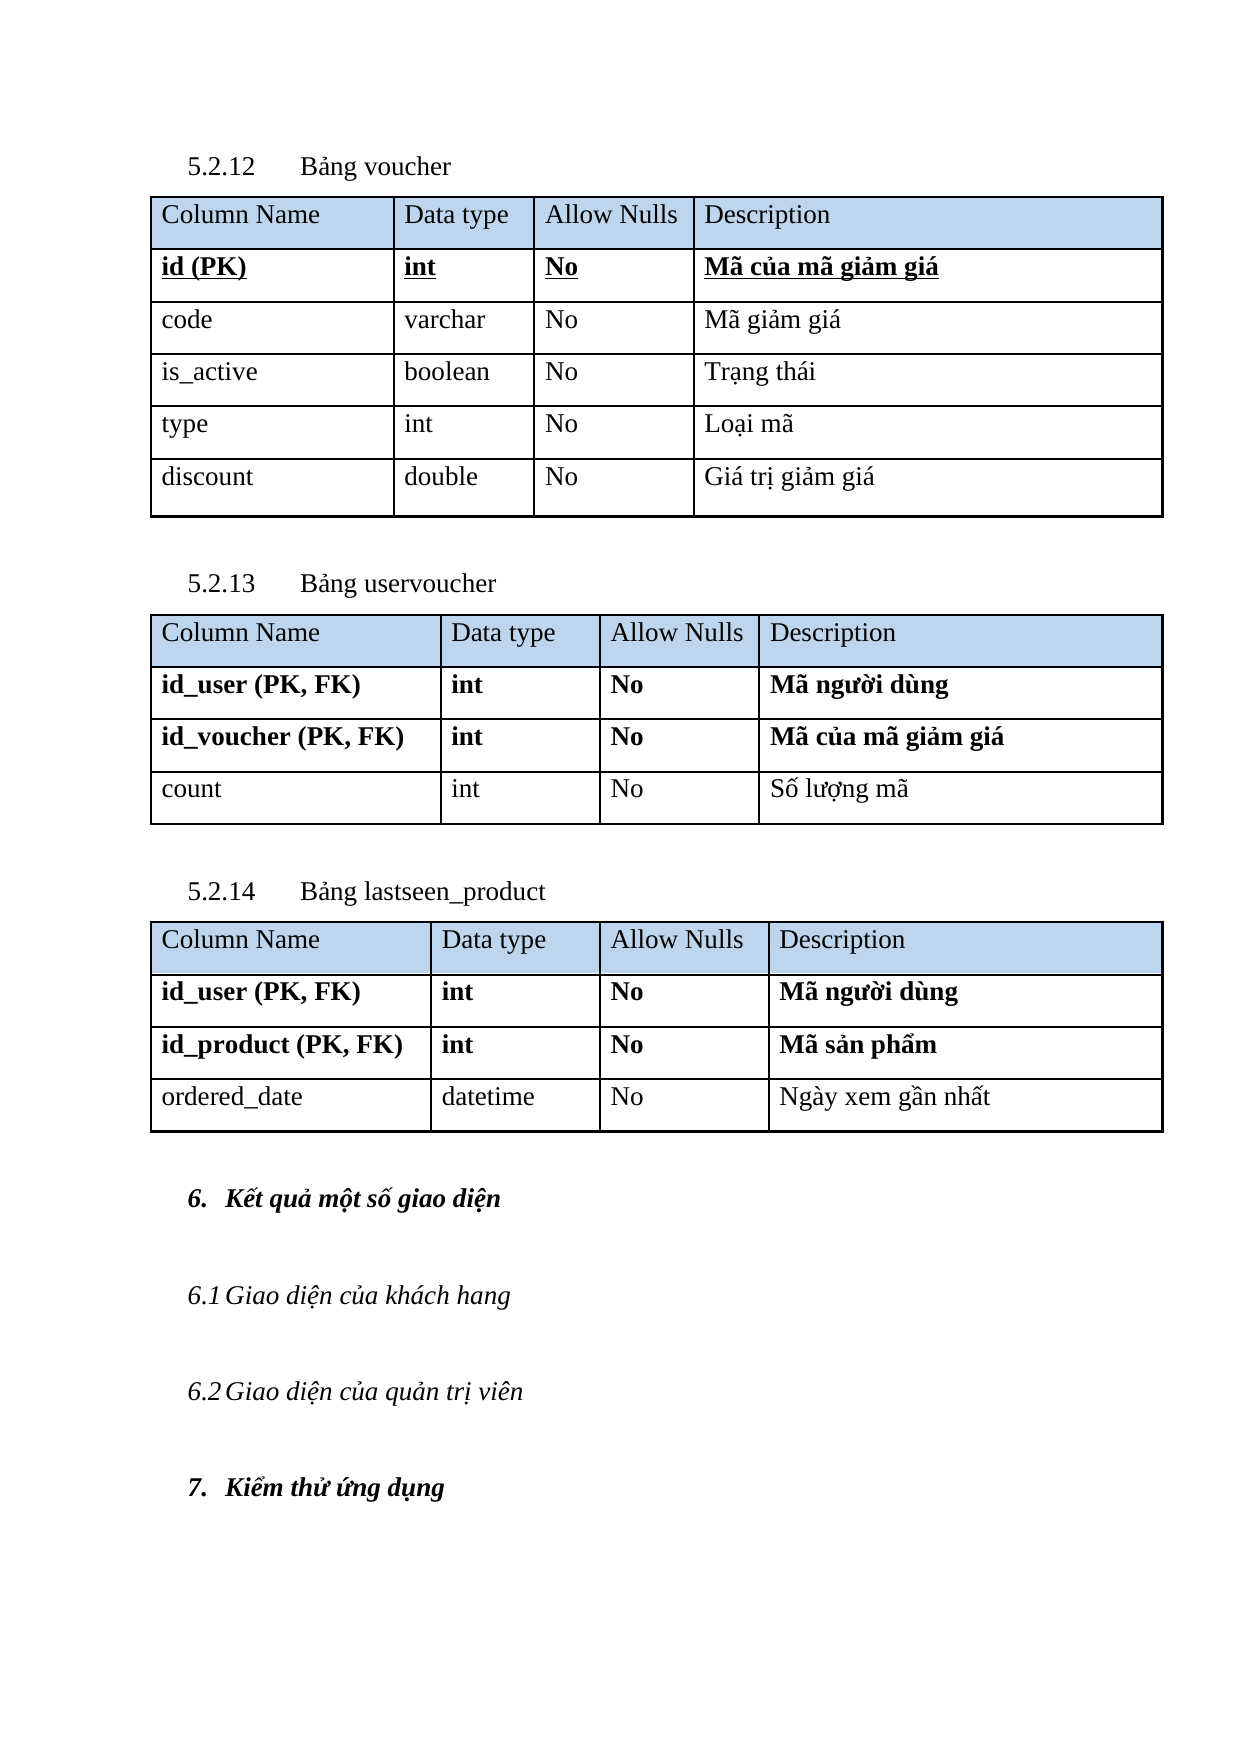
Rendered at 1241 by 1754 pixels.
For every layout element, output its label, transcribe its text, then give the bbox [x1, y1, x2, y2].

table_cell Trạng thái [695, 355, 1161, 405]
table_cell double [395, 460, 533, 515]
table_cell Loại mã [695, 407, 1161, 457]
table_header Data type [395, 198, 533, 248]
table_header Column Name [152, 198, 393, 248]
table_cell No [535, 460, 693, 515]
table_cell No [535, 355, 693, 405]
table_cell No [601, 1028, 768, 1078]
table_cell id_voucher (PK, FK) [152, 720, 440, 771]
table_cell No [601, 720, 758, 771]
table_cell ordered_date [152, 1080, 430, 1130]
table_cell Giá trị giảm giá [695, 460, 1161, 515]
table_cell Ngày xem gần nhất [770, 1080, 1161, 1130]
table_cell varchar [395, 303, 533, 353]
table_cell datetime [432, 1080, 599, 1130]
table_cell No [601, 976, 768, 1026]
subtitle Kết quả một số giao diện [187, 1183, 1090, 1214]
table_header Data type [432, 923, 599, 973]
table_cell id_user (PK, FK) [152, 976, 430, 1026]
table_cell discount [152, 460, 393, 515]
table_cell Mã giảm giá [695, 303, 1161, 353]
subtitle Bảng uservoucher [187, 568, 1090, 599]
subtitle Bảng voucher [187, 150, 1090, 181]
table_header Allow Nulls [601, 616, 758, 666]
table_cell No [601, 1080, 768, 1130]
table_cell Mã người dùng [760, 668, 1161, 718]
table_header Description [760, 616, 1161, 666]
table_cell is_active [152, 355, 393, 405]
table_header Allow Nulls [601, 923, 768, 973]
table_cell type [152, 407, 393, 457]
table_cell count [152, 773, 440, 823]
subtitle Giao diện của khách hang [187, 1279, 1090, 1310]
table_cell int [432, 976, 599, 1026]
subtitle Giao diện của quản trị viên [187, 1375, 1090, 1406]
table_cell id (PK) [152, 250, 393, 301]
table_cell int [442, 668, 599, 718]
table_cell Mã người dùng [770, 976, 1161, 1026]
table_cell Mã của mã giảm giá [695, 250, 1161, 301]
table_header Data type [442, 616, 599, 666]
table_cell boolean [395, 355, 533, 405]
table_cell No [535, 250, 693, 301]
table_header Description [770, 923, 1161, 973]
table_cell Mã của mã giảm giá [760, 720, 1161, 771]
table_cell No [535, 407, 693, 457]
table_header Allow Nulls [535, 198, 693, 248]
table_cell Mã sản phẩm [770, 1028, 1161, 1078]
table_header Column Name [152, 616, 440, 666]
table_cell int [395, 250, 533, 301]
table_cell int [432, 1028, 599, 1078]
table_cell int [442, 720, 599, 771]
table_cell int [395, 407, 533, 457]
table_cell Số lượng mã [760, 773, 1161, 823]
table_cell id_user (PK, FK) [152, 668, 440, 718]
subtitle Kiểm thử ứng dụng [187, 1471, 1090, 1502]
table_cell code [152, 303, 393, 353]
table_cell id_product (PK, FK) [152, 1028, 430, 1078]
table_cell No [535, 303, 693, 353]
table_header Column Name [152, 923, 430, 973]
subtitle Bảng lastseen_product [187, 875, 1090, 906]
table_header Description [695, 198, 1161, 248]
table_cell No [601, 773, 758, 823]
table_cell int [442, 773, 599, 823]
table_cell No [601, 668, 758, 718]
